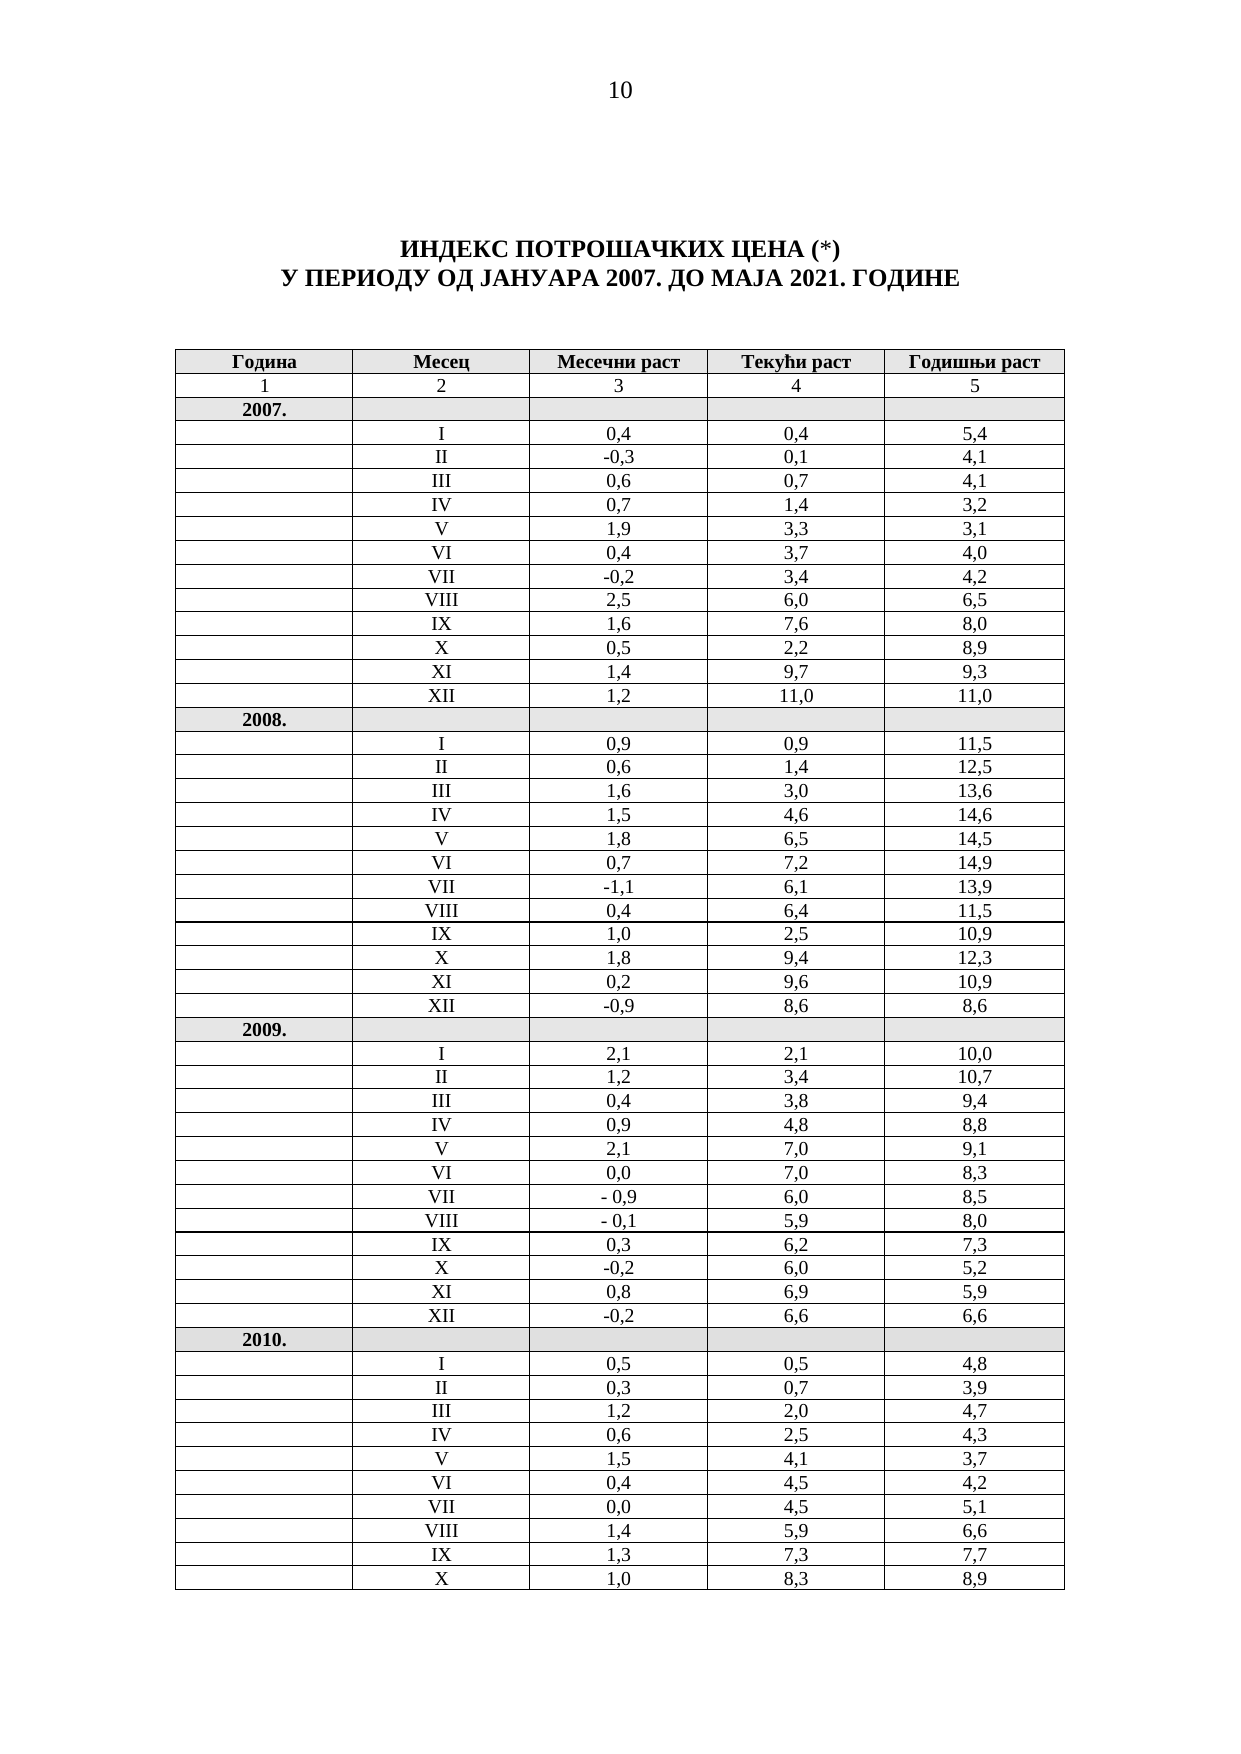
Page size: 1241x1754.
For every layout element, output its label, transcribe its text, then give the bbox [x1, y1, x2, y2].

table_header Годишњи раст [885, 350, 1064, 373]
table_cell [176, 1042, 352, 1064]
table_cell 8,9 [885, 1566, 1064, 1589]
table_cell 4 [708, 374, 884, 397]
table_cell 3,0 [708, 779, 884, 802]
table_cell 0,1 [708, 445, 884, 468]
table_cell 3,7 [885, 1447, 1064, 1470]
table_cell [176, 589, 352, 611]
table_cell [176, 755, 352, 778]
table_cell 0,8 [530, 1280, 707, 1303]
table_cell 12,5 [885, 755, 1064, 778]
table_cell 9,6 [708, 970, 884, 993]
table_cell II [353, 445, 529, 468]
table_cell II [353, 1376, 529, 1398]
table_cell 4,0 [885, 541, 1064, 563]
table_cell [176, 1233, 352, 1255]
table_cell [708, 1328, 884, 1351]
table_cell 8,6 [708, 994, 884, 1017]
table_cell I [353, 732, 529, 754]
table_cell -0,2 [530, 1256, 707, 1279]
table_cell [176, 875, 352, 897]
table_cell 5,2 [885, 1256, 1064, 1279]
table_cell [530, 1018, 707, 1041]
table_cell [176, 1400, 352, 1422]
table_cell VI [353, 851, 529, 874]
table_cell [176, 493, 352, 516]
table_cell 11,5 [885, 899, 1064, 921]
table_cell [885, 398, 1064, 420]
table_cell 0,3 [530, 1233, 707, 1255]
table_cell 4,5 [708, 1471, 884, 1494]
table_cell [176, 469, 352, 492]
table_cell 1,5 [530, 1447, 707, 1470]
table_cell 1,2 [530, 1400, 707, 1422]
table_cell 0,4 [530, 421, 707, 444]
table_cell 1,4 [530, 1519, 707, 1542]
table_cell - 0,9 [530, 1185, 707, 1208]
table_cell 0,2 [530, 970, 707, 993]
table_cell 3,8 [708, 1089, 884, 1112]
table_cell 10,9 [885, 923, 1064, 945]
table_cell 2,0 [708, 1400, 884, 1422]
table_cell [176, 1495, 352, 1518]
table_cell 0,5 [530, 636, 707, 659]
table_cell [176, 899, 352, 921]
table_cell - 0,1 [530, 1209, 707, 1231]
table_cell 0,4 [530, 1089, 707, 1112]
table_cell 9,1 [885, 1137, 1064, 1160]
table_cell -0,9 [530, 994, 707, 1017]
table_cell III [353, 1089, 529, 1112]
table_cell 0,4 [530, 541, 707, 563]
table_cell 5 [885, 374, 1064, 397]
table_cell 14,9 [885, 851, 1064, 874]
table_cell 6,4 [708, 899, 884, 921]
table_cell 0,3 [530, 1376, 707, 1398]
table_cell 2 [353, 374, 529, 397]
table_cell [176, 1471, 352, 1494]
table_cell [176, 1304, 352, 1327]
table_cell 6,5 [708, 827, 884, 850]
table_cell IV [353, 1423, 529, 1446]
table_cell VIII [353, 1519, 529, 1542]
table_cell 1,9 [530, 517, 707, 540]
table_cell 8,6 [885, 994, 1064, 1017]
table_cell [176, 1447, 352, 1470]
table_cell 7,2 [708, 851, 884, 874]
table_cell [176, 1280, 352, 1303]
table_cell 2,1 [530, 1042, 707, 1064]
table_cell 7,7 [885, 1543, 1064, 1565]
table_cell 8,0 [885, 1209, 1064, 1231]
table_cell 9,4 [708, 946, 884, 969]
table_cell IV [353, 803, 529, 826]
table_cell 4,1 [885, 469, 1064, 492]
table_cell [176, 1161, 352, 1184]
table_cell [353, 1018, 529, 1041]
table_cell [176, 827, 352, 850]
table_cell 5,4 [885, 421, 1064, 444]
table_cell 0,6 [530, 755, 707, 778]
table_cell 6,1 [708, 875, 884, 897]
table_cell 6,6 [885, 1304, 1064, 1327]
table_cell 6,5 [885, 589, 1064, 611]
table_cell 2008. [176, 708, 352, 731]
table_cell X [353, 636, 529, 659]
table_cell 1,4 [708, 493, 884, 516]
table_cell [176, 1137, 352, 1160]
table_cell XI [353, 970, 529, 993]
table_cell 6,6 [708, 1304, 884, 1327]
text ИНДЕКС ПОТРОШАЧКИХ ЦЕНА (*) [148, 234, 1093, 263]
table_cell -0,3 [530, 445, 707, 468]
table_cell 9,7 [708, 660, 884, 683]
table_cell 8,9 [885, 636, 1064, 659]
table_cell X [353, 1256, 529, 1279]
table_cell VII [353, 1495, 529, 1518]
table_cell I [353, 1042, 529, 1064]
table_cell [885, 1328, 1064, 1351]
table_cell V [353, 1137, 529, 1160]
table_cell 2,5 [708, 1423, 884, 1446]
table_cell [176, 684, 352, 707]
table_cell 0,4 [708, 421, 884, 444]
table_cell 0,9 [708, 732, 884, 754]
table_cell 5,9 [885, 1280, 1064, 1303]
table_cell [176, 636, 352, 659]
table_cell 2,2 [708, 636, 884, 659]
table_cell 1,2 [530, 1066, 707, 1088]
table_cell [708, 708, 884, 731]
table_cell 4,2 [885, 565, 1064, 587]
table_cell 6,0 [708, 1185, 884, 1208]
table_cell 10,0 [885, 1042, 1064, 1064]
table_cell 1 [176, 374, 352, 397]
table_cell I [353, 1352, 529, 1374]
table_cell III [353, 1400, 529, 1422]
table_header Текући раст [708, 350, 884, 373]
table_cell XII [353, 1304, 529, 1327]
table_cell IX [353, 612, 529, 635]
table_cell 2007. [176, 398, 352, 420]
table_cell 0,7 [708, 1376, 884, 1398]
table_cell 2,5 [708, 923, 884, 945]
table_cell XI [353, 1280, 529, 1303]
table_cell 11,5 [885, 732, 1064, 754]
table_cell 9,4 [885, 1089, 1064, 1112]
table_cell 4,5 [708, 1495, 884, 1518]
table_header Година [176, 350, 352, 373]
table_cell 5,1 [885, 1495, 1064, 1518]
text У ПЕРИОДУ ОД ЈАНУАРА 2007. ДО МАЈА 2021. ГОДИНЕ [148, 263, 1093, 291]
table_cell 12,3 [885, 946, 1064, 969]
table_cell 6,9 [708, 1280, 884, 1303]
table_cell 11,0 [708, 684, 884, 707]
table_cell 8,5 [885, 1185, 1064, 1208]
table_cell 1,2 [530, 684, 707, 707]
table_cell IV [353, 493, 529, 516]
table_cell 11,0 [885, 684, 1064, 707]
table_cell 13,6 [885, 779, 1064, 802]
table_cell IX [353, 923, 529, 945]
table_cell 1,8 [530, 946, 707, 969]
table_cell [176, 541, 352, 563]
table_cell 0,4 [530, 899, 707, 921]
table_cell VII [353, 565, 529, 587]
table_cell 4,8 [885, 1352, 1064, 1374]
table_cell II [353, 1066, 529, 1088]
table_cell 1,0 [530, 923, 707, 945]
table_cell 0,9 [530, 732, 707, 754]
table_cell [176, 803, 352, 826]
table_cell [708, 1018, 884, 1041]
table_cell VIII [353, 589, 529, 611]
table_cell -1,1 [530, 875, 707, 897]
table_cell [176, 923, 352, 945]
table_cell 4,1 [708, 1447, 884, 1470]
table_cell 1,4 [708, 755, 884, 778]
table_cell 1,5 [530, 803, 707, 826]
table_cell 3,1 [885, 517, 1064, 540]
table_cell III [353, 779, 529, 802]
table_cell VI [353, 1471, 529, 1494]
table_cell 1,8 [530, 827, 707, 850]
table_cell VIII [353, 899, 529, 921]
table_cell [176, 1519, 352, 1542]
table_cell VIII [353, 1209, 529, 1231]
table_cell 6,2 [708, 1233, 884, 1255]
table_header Месечни раст [530, 350, 707, 373]
table_cell [176, 1066, 352, 1088]
table_cell 6,0 [708, 1256, 884, 1279]
table_cell 0,0 [530, 1495, 707, 1518]
table_cell 1,6 [530, 779, 707, 802]
table_cell 3,4 [708, 1066, 884, 1088]
table_cell IV [353, 1113, 529, 1136]
table_cell XII [353, 684, 529, 707]
table_cell 8,8 [885, 1113, 1064, 1136]
table_cell 10,7 [885, 1066, 1064, 1088]
table_cell 10,9 [885, 970, 1064, 993]
table_cell 7,0 [708, 1161, 884, 1184]
table_cell 0,9 [530, 1113, 707, 1136]
table_cell XII [353, 994, 529, 1017]
table_cell 3,7 [708, 541, 884, 563]
table_cell [176, 1089, 352, 1112]
table_cell [176, 1256, 352, 1279]
table_cell [176, 970, 352, 993]
table_cell II [353, 755, 529, 778]
table_cell 4,3 [885, 1423, 1064, 1446]
table_header Месец [353, 350, 529, 373]
table_cell 8,3 [885, 1161, 1064, 1184]
table_cell [176, 445, 352, 468]
table_cell [176, 660, 352, 683]
table_cell [176, 1423, 352, 1446]
table_cell III [353, 469, 529, 492]
table_cell [176, 1543, 352, 1565]
table_cell 2,1 [530, 1137, 707, 1160]
table_cell 13,9 [885, 875, 1064, 897]
table_cell 5,9 [708, 1519, 884, 1542]
table_cell [530, 708, 707, 731]
table_cell 3 [530, 374, 707, 397]
table_cell 2009. [176, 1018, 352, 1041]
table_cell 0,4 [530, 1471, 707, 1494]
table_cell -0,2 [530, 565, 707, 587]
table_cell [530, 398, 707, 420]
table_cell 9,3 [885, 660, 1064, 683]
table_cell 14,6 [885, 803, 1064, 826]
table_cell [176, 1185, 352, 1208]
table_cell X [353, 946, 529, 969]
table_cell [176, 1566, 352, 1589]
table_cell VI [353, 1161, 529, 1184]
table_cell [885, 1018, 1064, 1041]
table_cell [176, 1209, 352, 1231]
table_cell [176, 779, 352, 802]
table_cell 0,6 [530, 469, 707, 492]
table_cell [176, 517, 352, 540]
table_cell XI [353, 660, 529, 683]
table_cell 7,3 [885, 1233, 1064, 1255]
table_cell 0,5 [530, 1352, 707, 1374]
table_cell 4,2 [885, 1471, 1064, 1494]
table_cell 1,4 [530, 660, 707, 683]
table_cell [353, 398, 529, 420]
table_cell 6,0 [708, 589, 884, 611]
table_cell [176, 421, 352, 444]
table_cell 1,3 [530, 1543, 707, 1565]
table_cell VII [353, 875, 529, 897]
table_cell IX [353, 1233, 529, 1255]
table_cell [176, 732, 352, 754]
table_cell [530, 1328, 707, 1351]
table_cell X [353, 1566, 529, 1589]
table_cell [885, 708, 1064, 731]
table_cell [176, 1376, 352, 1398]
table_cell V [353, 517, 529, 540]
table_cell 1,0 [530, 1566, 707, 1589]
table_cell VI [353, 541, 529, 563]
table_cell 2010. [176, 1328, 352, 1351]
table_cell 4,6 [708, 803, 884, 826]
table_cell [708, 398, 884, 420]
table_cell 0,7 [530, 851, 707, 874]
table_cell 0,7 [530, 493, 707, 516]
table_cell 0,7 [708, 469, 884, 492]
table_cell 7,0 [708, 1137, 884, 1160]
table_cell [176, 1113, 352, 1136]
table_cell 3,4 [708, 565, 884, 587]
table_cell 3,2 [885, 493, 1064, 516]
table_cell 7,6 [708, 612, 884, 635]
table_cell 0,6 [530, 1423, 707, 1446]
table_cell 8,3 [708, 1566, 884, 1589]
table_cell [176, 946, 352, 969]
table_cell [176, 851, 352, 874]
table_cell IX [353, 1543, 529, 1565]
table_cell 2,5 [530, 589, 707, 611]
table_cell 2,1 [708, 1042, 884, 1064]
table_cell 7,3 [708, 1543, 884, 1565]
table_cell VII [353, 1185, 529, 1208]
table_cell [176, 612, 352, 635]
table_cell 8,0 [885, 612, 1064, 635]
table_cell [176, 1352, 352, 1374]
table_cell 6,6 [885, 1519, 1064, 1542]
table_cell 1,6 [530, 612, 707, 635]
table_cell -0,2 [530, 1304, 707, 1327]
table_cell 4,8 [708, 1113, 884, 1136]
table_cell 4,7 [885, 1400, 1064, 1422]
table_cell [176, 994, 352, 1017]
table_cell 3,9 [885, 1376, 1064, 1398]
table_cell V [353, 1447, 529, 1470]
table_cell [353, 1328, 529, 1351]
table_cell 3,3 [708, 517, 884, 540]
table_cell [353, 708, 529, 731]
table_cell [176, 565, 352, 587]
table_cell 4,1 [885, 445, 1064, 468]
table_cell 0,5 [708, 1352, 884, 1374]
table_cell 14,5 [885, 827, 1064, 850]
table_cell V [353, 827, 529, 850]
table_cell I [353, 421, 529, 444]
table_cell 0,0 [530, 1161, 707, 1184]
table_cell 5,9 [708, 1209, 884, 1231]
